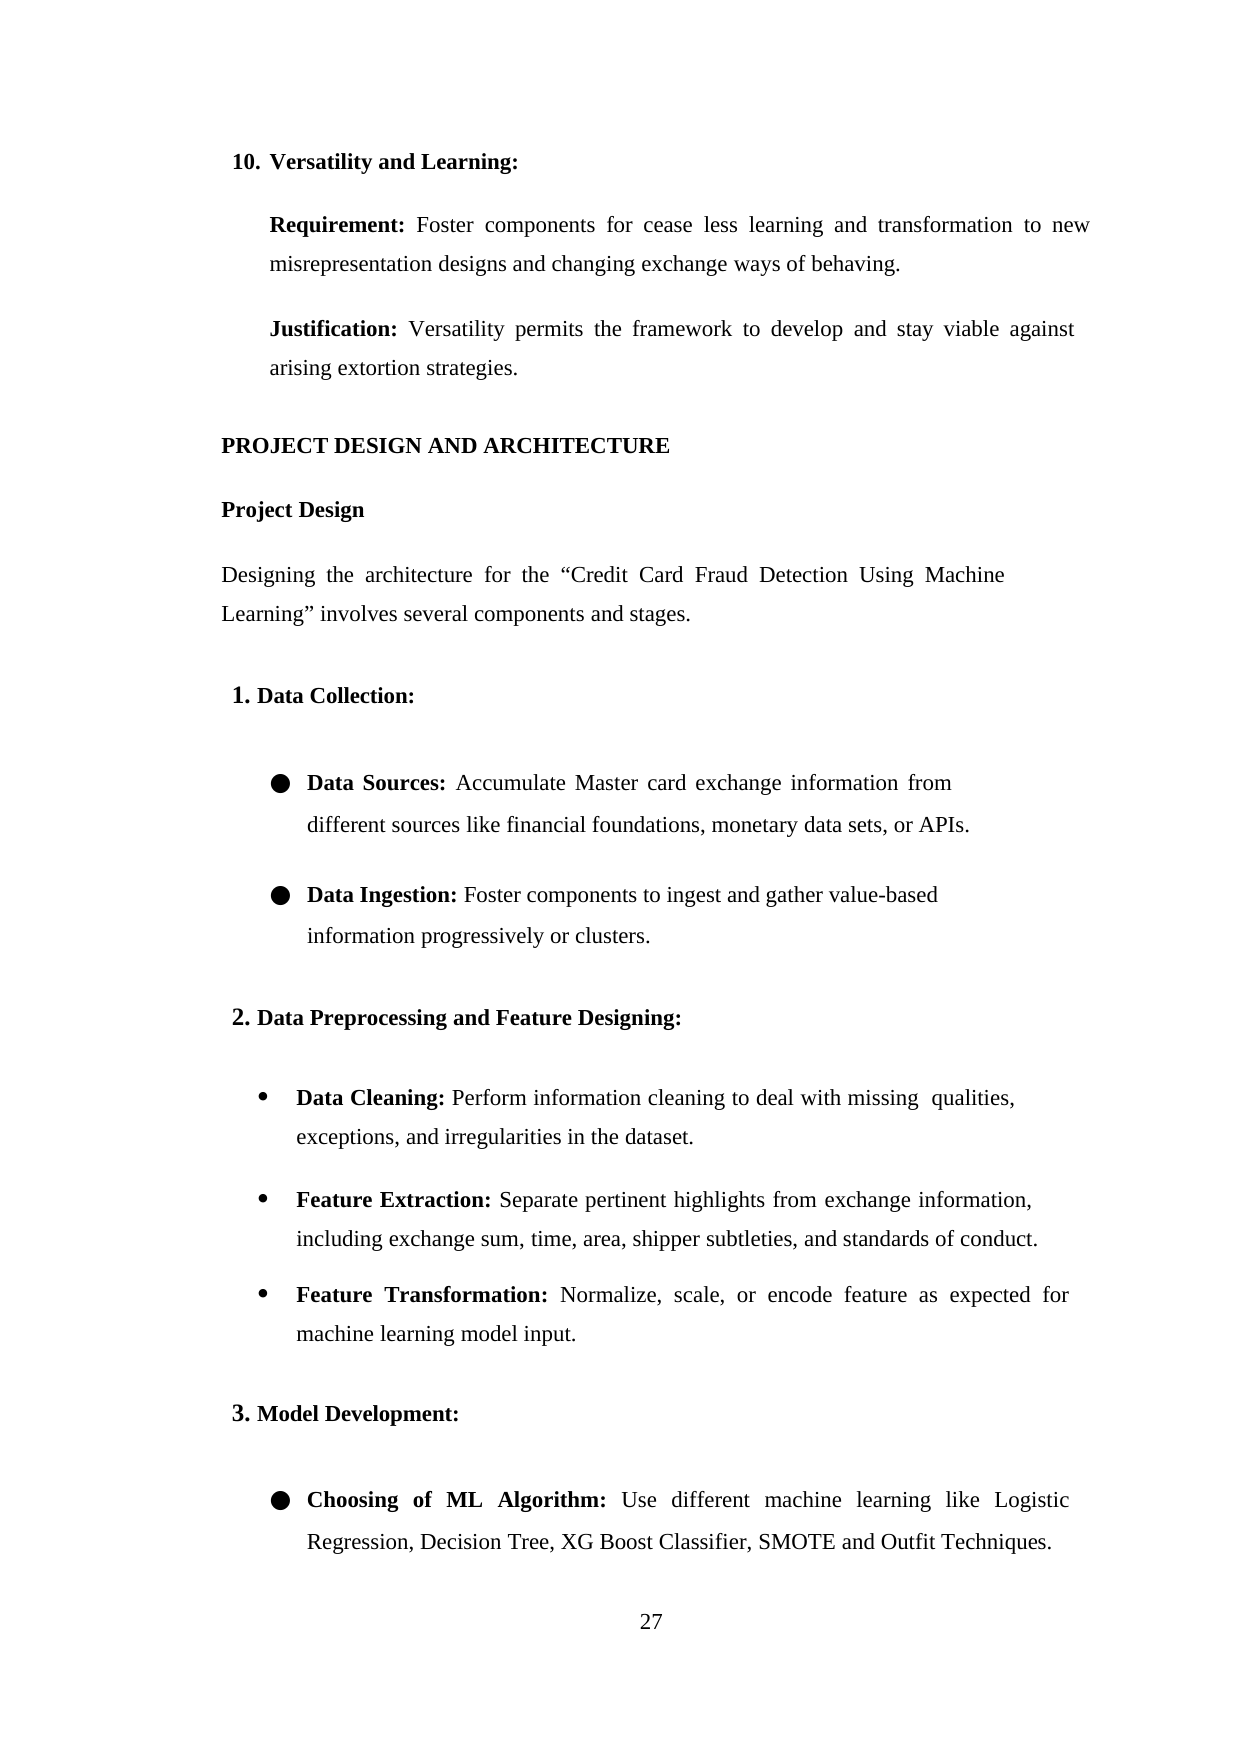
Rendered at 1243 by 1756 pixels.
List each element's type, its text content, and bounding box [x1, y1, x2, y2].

text Designing the architecture for the “Credit Card Fraud Detection Using Machine Learning” involves several components and stages. [221, 561, 1095, 627]
subtitle Data Preprocessing and Feature Designing: [232, 1002, 1095, 1031]
list Feature Extraction: Separate pertinent highlights from exchange information, including exchange sum, time, area, shipper subtleties, and standards of conduct. [259, 1186, 1070, 1251]
list Choosing of ML Algorithm: Use different machine learning like Logistic Regression, Decision Tree, XG Boost Classifier, SMOTE and Outfit Techniques. [269, 1481, 1070, 1554]
subtitle Project Design [221, 497, 1095, 523]
text Requirement: Foster components for cease less learning and transformation to new misrepresentation designs and changing exchange ways of behaving. [269, 211, 1095, 277]
text Justification: Versatility permits the framework to develop and stay viable against arising extortion strategies. [269, 315, 1095, 380]
list Feature Transformation: Normalize, scale, or encode feature as expected for machine learning model input. [259, 1281, 1070, 1346]
subtitle Versatility and Learning: [232, 148, 1095, 174]
subtitle Data Collection: [232, 680, 1095, 709]
list Data Sources: Accumulate Master card exchange information from different sources like financial foundations, monetary data sets, or APIs. [269, 764, 1039, 837]
list Data Cleaning: Perform information cleaning to deal with missing qualities, exceptions, and irregularities in the dataset. [259, 1084, 1070, 1149]
list Data Ingestion: Foster components to ingest and gather value-based information progressively or clusters. [269, 875, 1005, 949]
subtitle PROJECT DESIGN AND ARCHITECTURE [221, 432, 1095, 458]
subtitle Model Development: [232, 1398, 1095, 1427]
